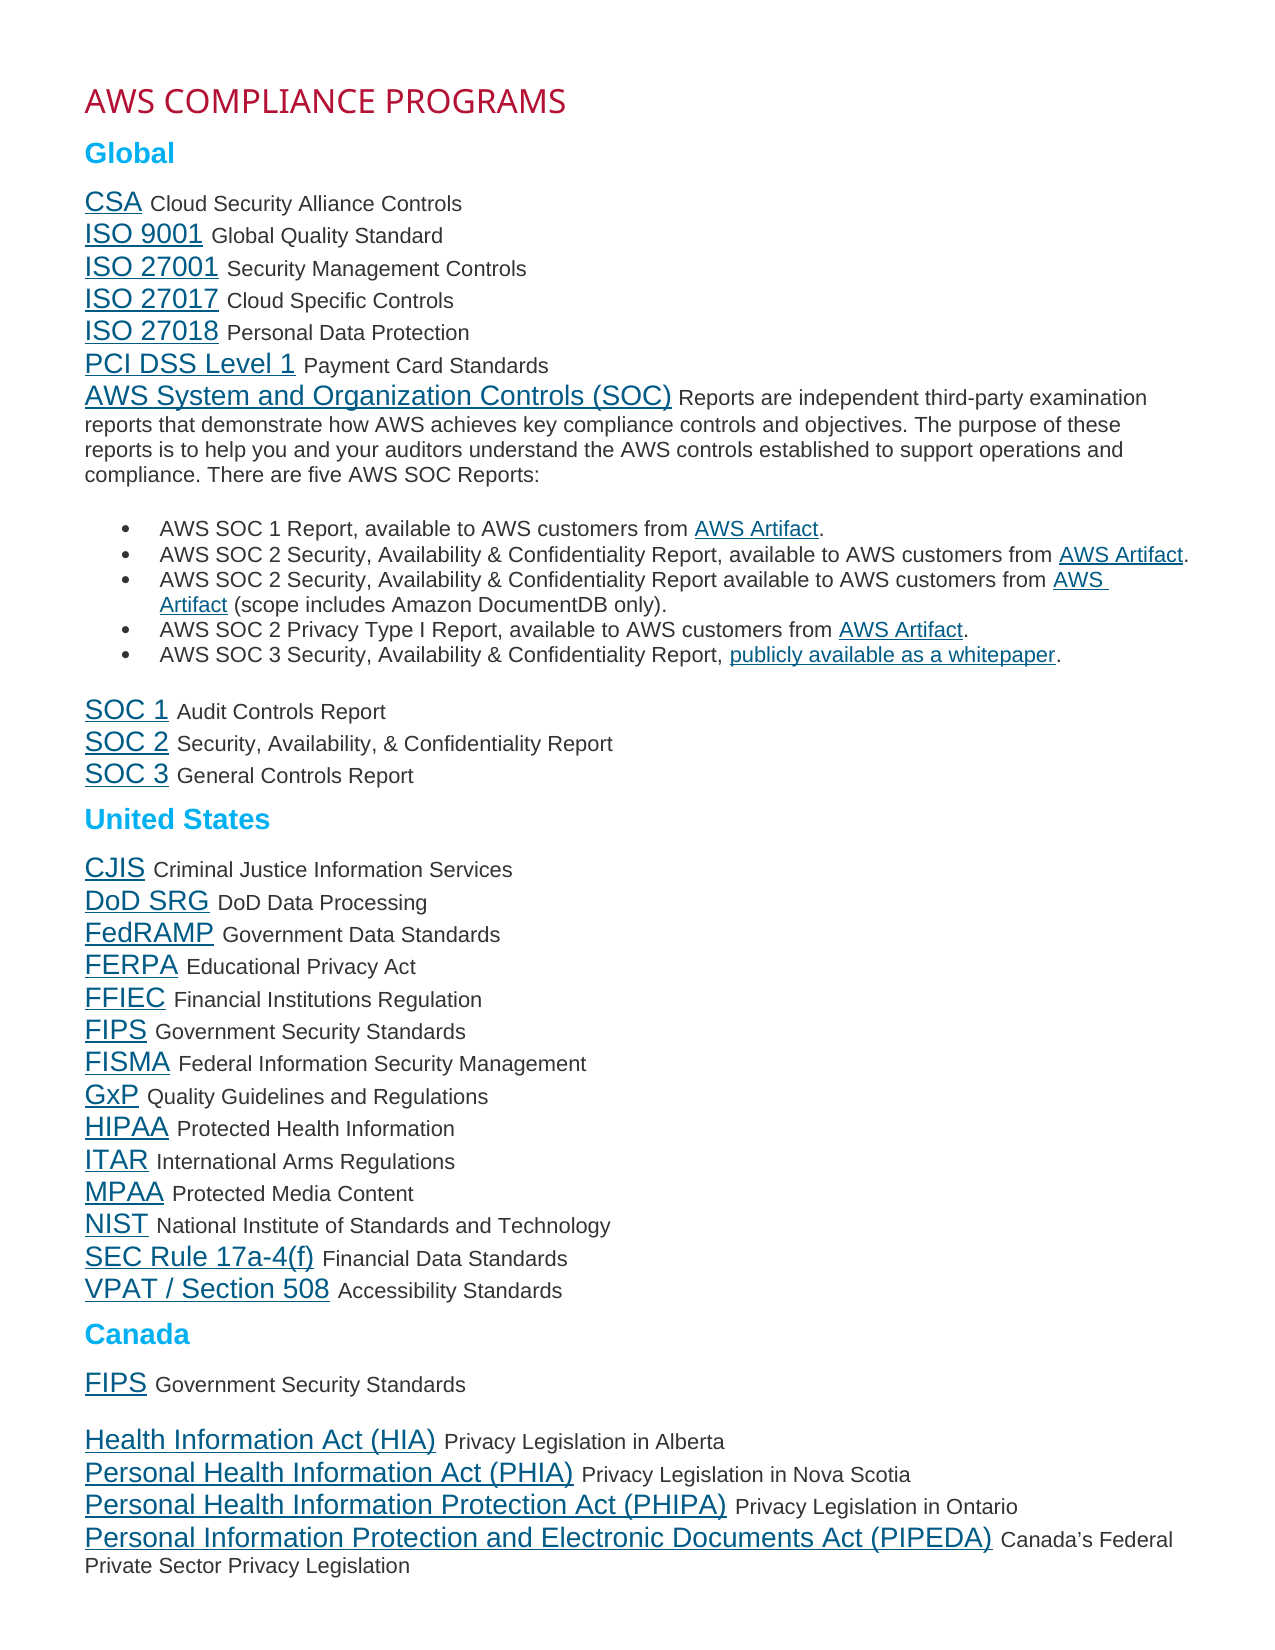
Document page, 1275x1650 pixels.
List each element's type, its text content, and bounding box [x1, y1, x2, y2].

subtitle Global [84, 136, 1191, 169]
list AWS SOC 3 Security, Availability & Confidentiality Report, publicly available as a whitepaper. [122, 642, 1191, 667]
text FERPA Educational Privacy Act [84, 948, 1191, 981]
text ITAR International Arms Regulations [84, 1143, 1191, 1175]
list AWS SOC 2 Security, Availability & Confidentiality Report available to AWS customers from AWS Artifact (scope includes Amazon DocumentDB only). [122, 567, 1191, 617]
text Personal Health Information Act (PHIA) Privacy Legislation in Nova Scotia [84, 1456, 1191, 1488]
text ISO 27001 Security Management Controls [84, 249, 1191, 282]
text FedRAMP Government Data Standards [84, 916, 1191, 948]
text ISO 9001 Global Quality Standard [84, 217, 1191, 249]
text Personal Health Information Protection Act (PHIPA) Privacy Legislation in Ontario [84, 1488, 1191, 1521]
subtitle AWS COMPLIANCE PROGRAMS [84, 78, 1191, 123]
text SOC 3 General Controls Report [84, 757, 1191, 790]
list AWS SOC 1 Report, available to AWS customers from AWS Artifact. [122, 516, 1191, 541]
text FIPS Government Security Standards [84, 1366, 1191, 1398]
subtitle United States [84, 802, 1191, 836]
text FIPS Government Security Standards [84, 1013, 1191, 1045]
text MPAA Protected Media Content [84, 1175, 1191, 1207]
text CJIS Criminal Justice Information Services [84, 851, 1191, 883]
text GxP Quality Guidelines and Regulations [84, 1078, 1191, 1110]
text PCI DSS Level 1 Payment Card Standards [84, 347, 1191, 379]
text HIPAA Protected Health Information [84, 1110, 1191, 1143]
text CSA Cloud Security Alliance Controls [84, 185, 1191, 217]
text SOC 1 Audit Controls Report [84, 693, 1191, 725]
list AWS SOC 2 Privacy Type I Report, available to AWS customers from AWS Artifact. [122, 617, 1191, 642]
text FFIEC Financial Institutions Regulation [84, 981, 1191, 1013]
text NIST National Institute of Standards and Technology [84, 1207, 1191, 1240]
text VPAT / Section 508 Accessibility Standards [84, 1272, 1191, 1304]
list AWS SOC 2 Security, Availability & Confidentiality Report, available to AWS customers from AWS Artifact. [122, 541, 1191, 567]
text DoD SRG DoD Data Processing [84, 883, 1191, 916]
text SOC 2 Security, Availability, & Confidentiality Report [84, 725, 1191, 757]
text SEC Rule 17a-4(f) Financial Data Standards [84, 1240, 1191, 1272]
text ISO 27017 Cloud Specific Controls [84, 282, 1191, 314]
text ISO 27018 Personal Data Protection [84, 314, 1191, 347]
text FISMA Federal Information Security Management [84, 1045, 1191, 1078]
text Personal Information Protection and Electronic Documents Act (PIPEDA) Canada’s Federal Private Sector Privacy Legislation [84, 1521, 1191, 1578]
text Health Information Act (HIA) Privacy Legislation in Alberta [84, 1423, 1191, 1456]
subtitle Canada [84, 1317, 1191, 1351]
text AWS System and Organization Controls (SOC) Reports are independent third-party examination reports that demonstrate how AWS achieves key compliance controls and objectives. The purpose of these reports is to help you and your auditors understand the AWS controls established to support operations and compliance. There are five AWS SOC Reports: [84, 379, 1191, 487]
